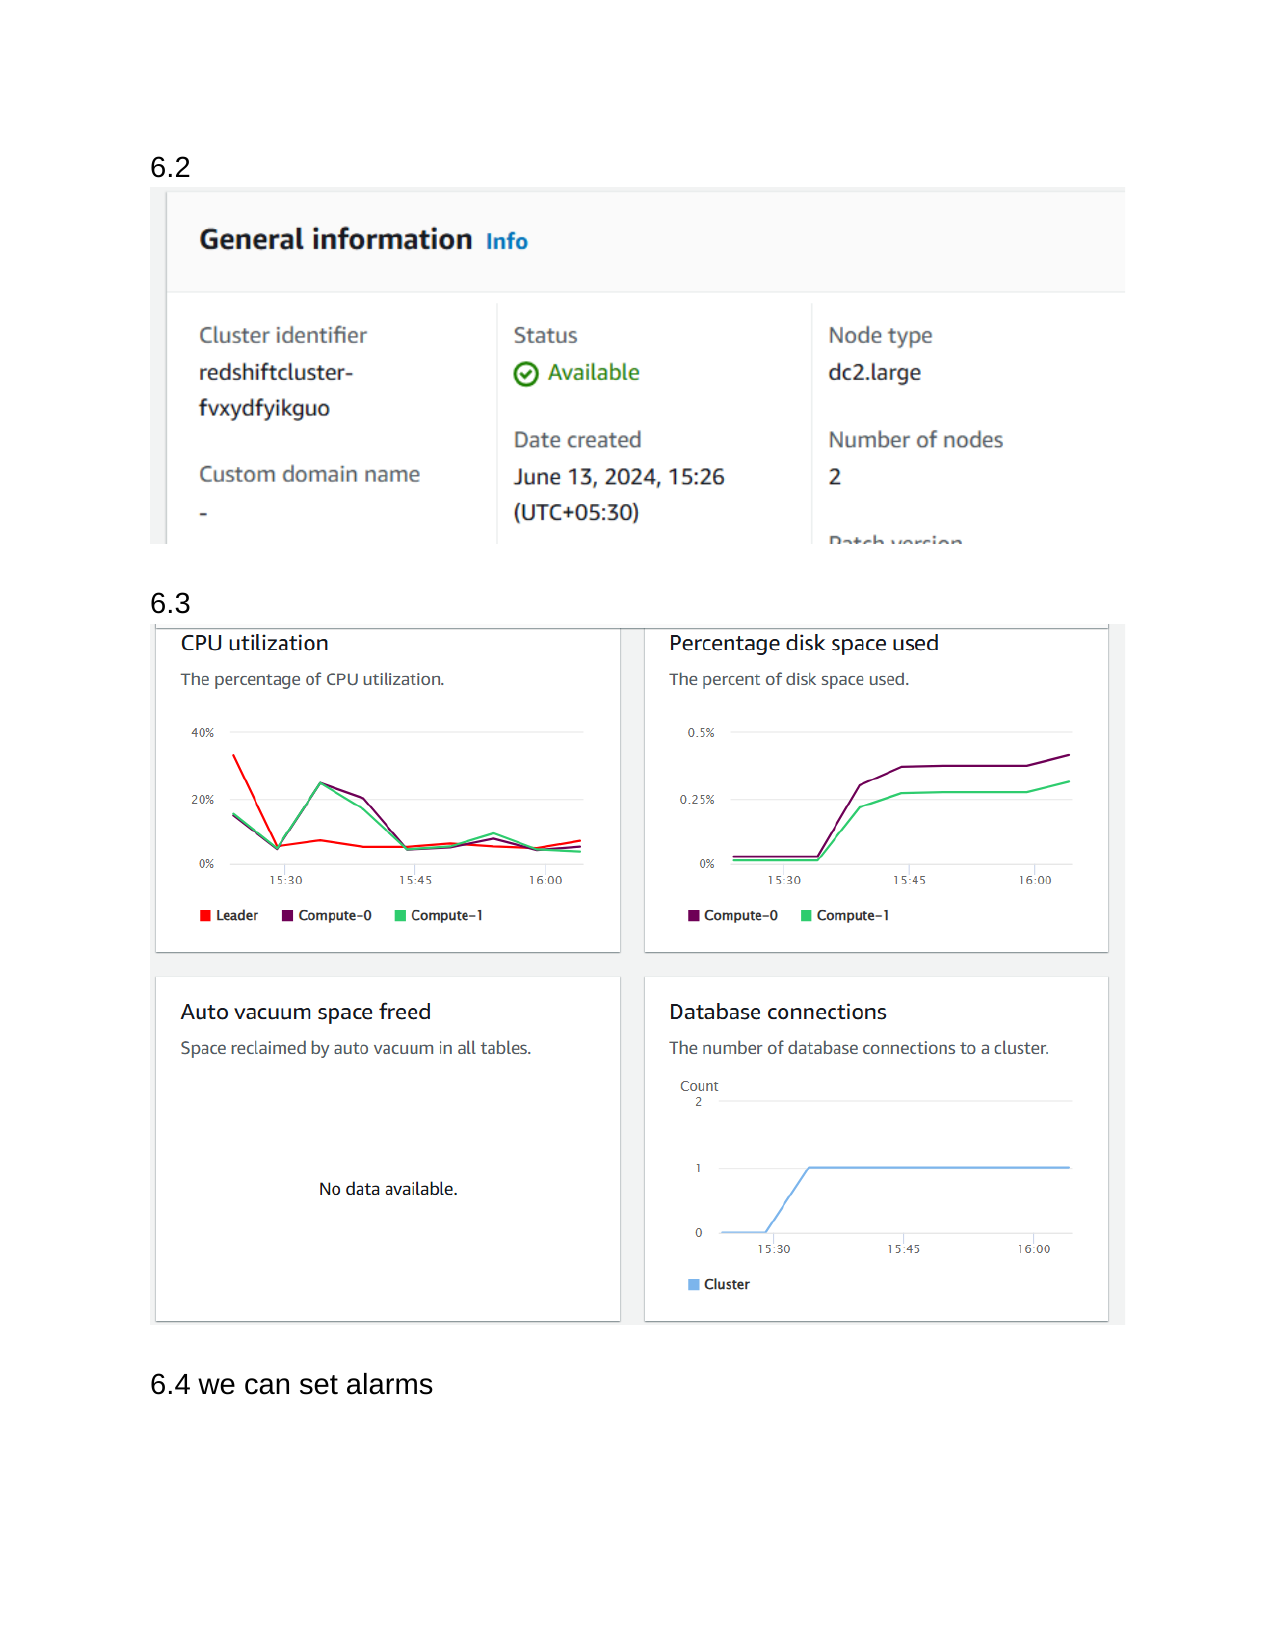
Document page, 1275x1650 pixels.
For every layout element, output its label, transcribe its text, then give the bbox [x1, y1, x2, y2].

text 6.2 [150, 150, 1125, 187]
picture [150, 624, 1125, 1325]
picture [150, 187, 1125, 544]
text 6.4 we can set alarms [150, 1367, 1125, 1401]
text 6.3 [150, 586, 1125, 619]
